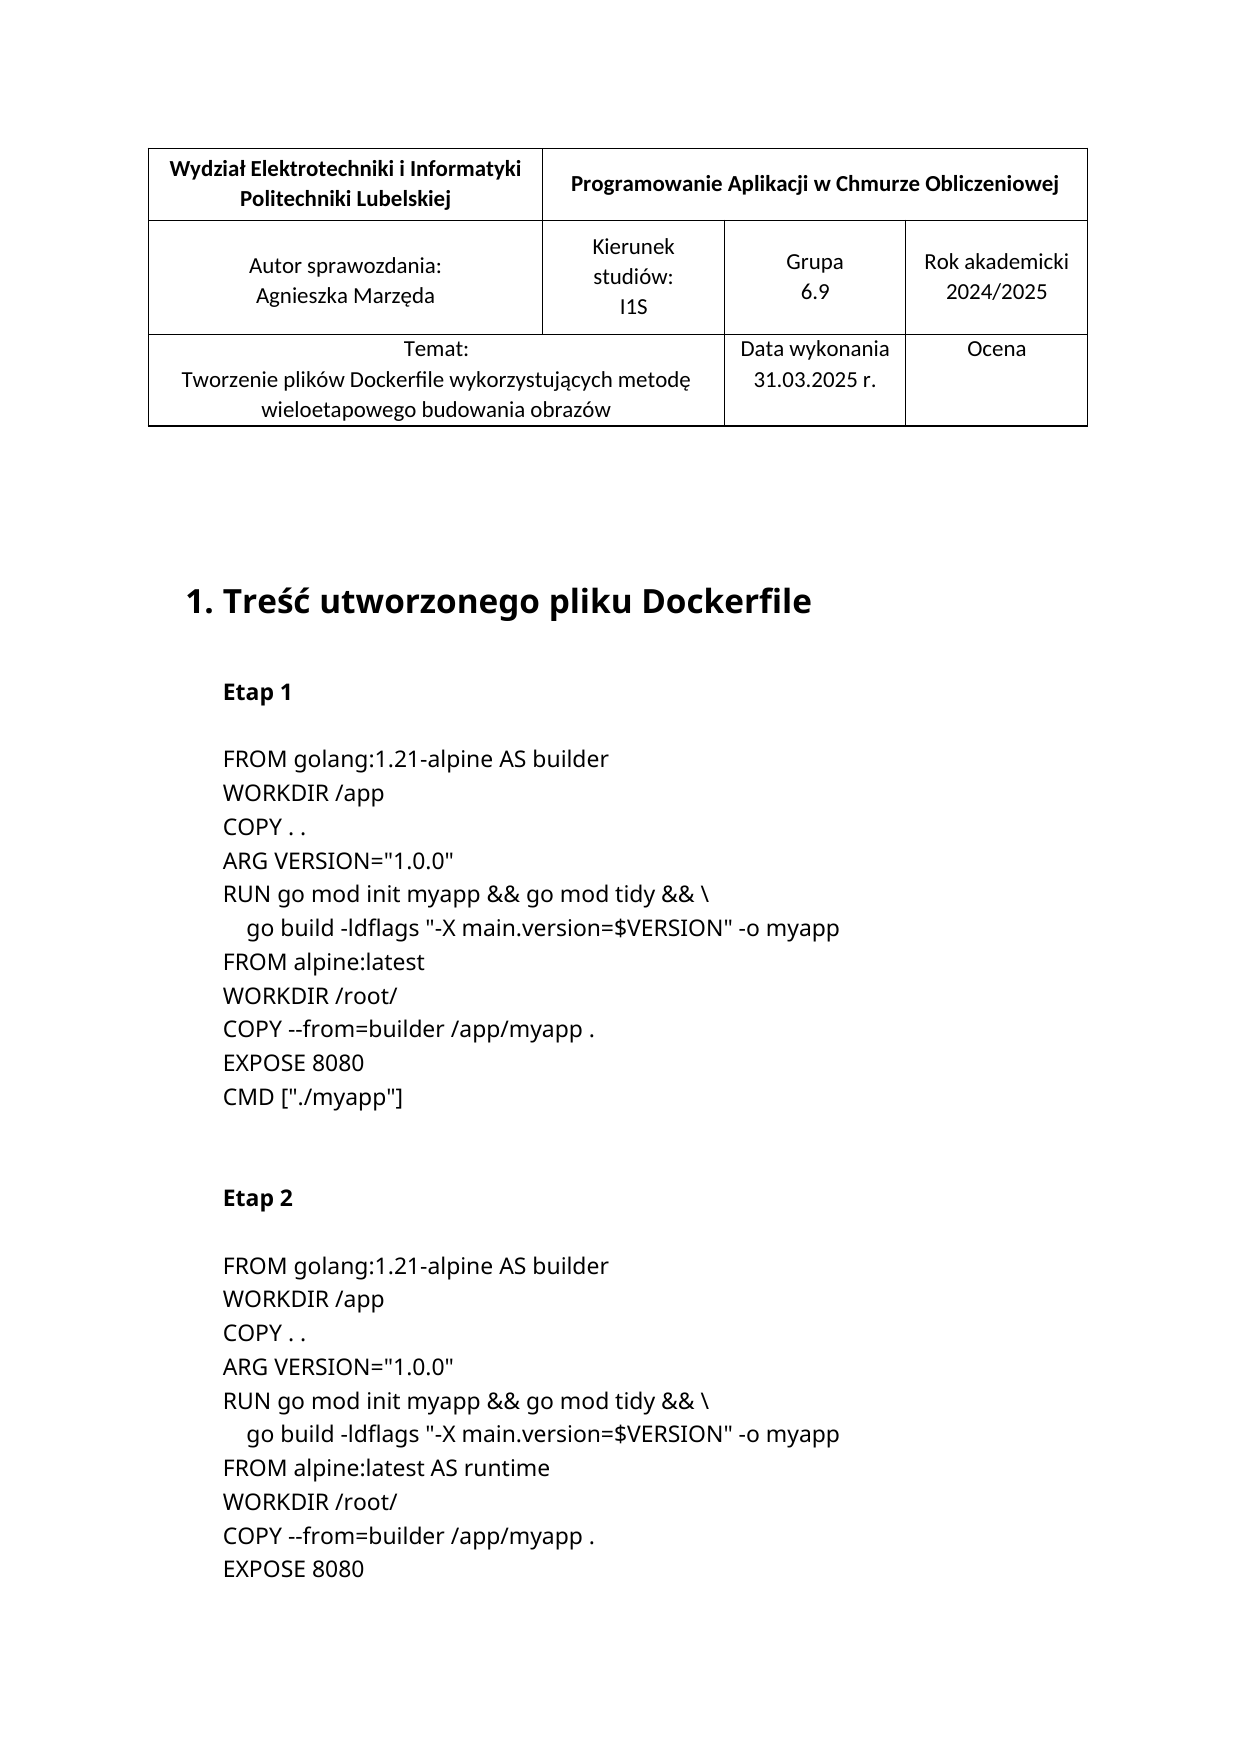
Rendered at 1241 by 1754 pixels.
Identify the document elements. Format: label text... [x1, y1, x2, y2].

list WORKDIR /root/ [223, 979, 1093, 1011]
list WORKDIR /root/ [223, 1486, 1093, 1517]
list COPY --from=builder /app/myapp . [223, 1519, 1093, 1551]
list COPY . . [223, 811, 1093, 842]
list CMD ["./myapp"] [223, 1081, 1093, 1112]
list FROM alpine:latest [223, 946, 1093, 977]
list FROM golang:1.21-alpine AS builder [223, 743, 1093, 774]
table_cell Data wykonania 31.03.2025 r. [725, 335, 905, 425]
table_cell Temat: Tworzenie plików Dockerfile wykorzystujących metodę wieloetapowego budowania obrazów [149, 335, 724, 425]
list COPY . . [223, 1317, 1093, 1348]
list WORKDIR /app [223, 777, 1093, 808]
table_cell Ocena [906, 335, 1087, 425]
list Etap 2 [223, 1182, 1093, 1213]
list go build -ldflags "-X main.version=$VERSION" -o myapp [223, 1418, 1093, 1449]
list ARG VERSION="1.0.0" [223, 1351, 1093, 1382]
list RUN go mod init myapp && go mod tidy && \ [223, 1384, 1093, 1416]
list EXPOSE 8080 [223, 1553, 1093, 1584]
table_cell Rok akademicki 2024/2025 [906, 221, 1087, 333]
table_cell Autor sprawozdania: Agnieszka Marzęda [149, 221, 542, 333]
list ARG VERSION="1.0.0" [223, 844, 1093, 876]
table_cell Kierunek studiów: I1S [543, 221, 724, 333]
list Treść utworzonego pliku Dockerfile [185, 578, 1093, 623]
table_header Programowanie Aplikacji w Chmurze Obliczeniowej [543, 149, 1087, 219]
list FROM golang:1.21-alpine AS builder [223, 1249, 1093, 1281]
table_cell Grupa 6.9 [725, 221, 905, 333]
list go build -ldflags "-X main.version=$VERSION" -o myapp [223, 912, 1093, 943]
list Etap 1 [223, 676, 1093, 707]
list COPY --from=builder /app/myapp . [223, 1013, 1093, 1044]
list EXPOSE 8080 [223, 1047, 1093, 1078]
list RUN go mod init myapp && go mod tidy && \ [223, 878, 1093, 909]
table_header Wydział Elektrotechniki i Informatyki Politechniki Lubelskiej [149, 149, 542, 219]
list FROM alpine:latest AS runtime [223, 1452, 1093, 1483]
list WORKDIR /app [223, 1283, 1093, 1314]
